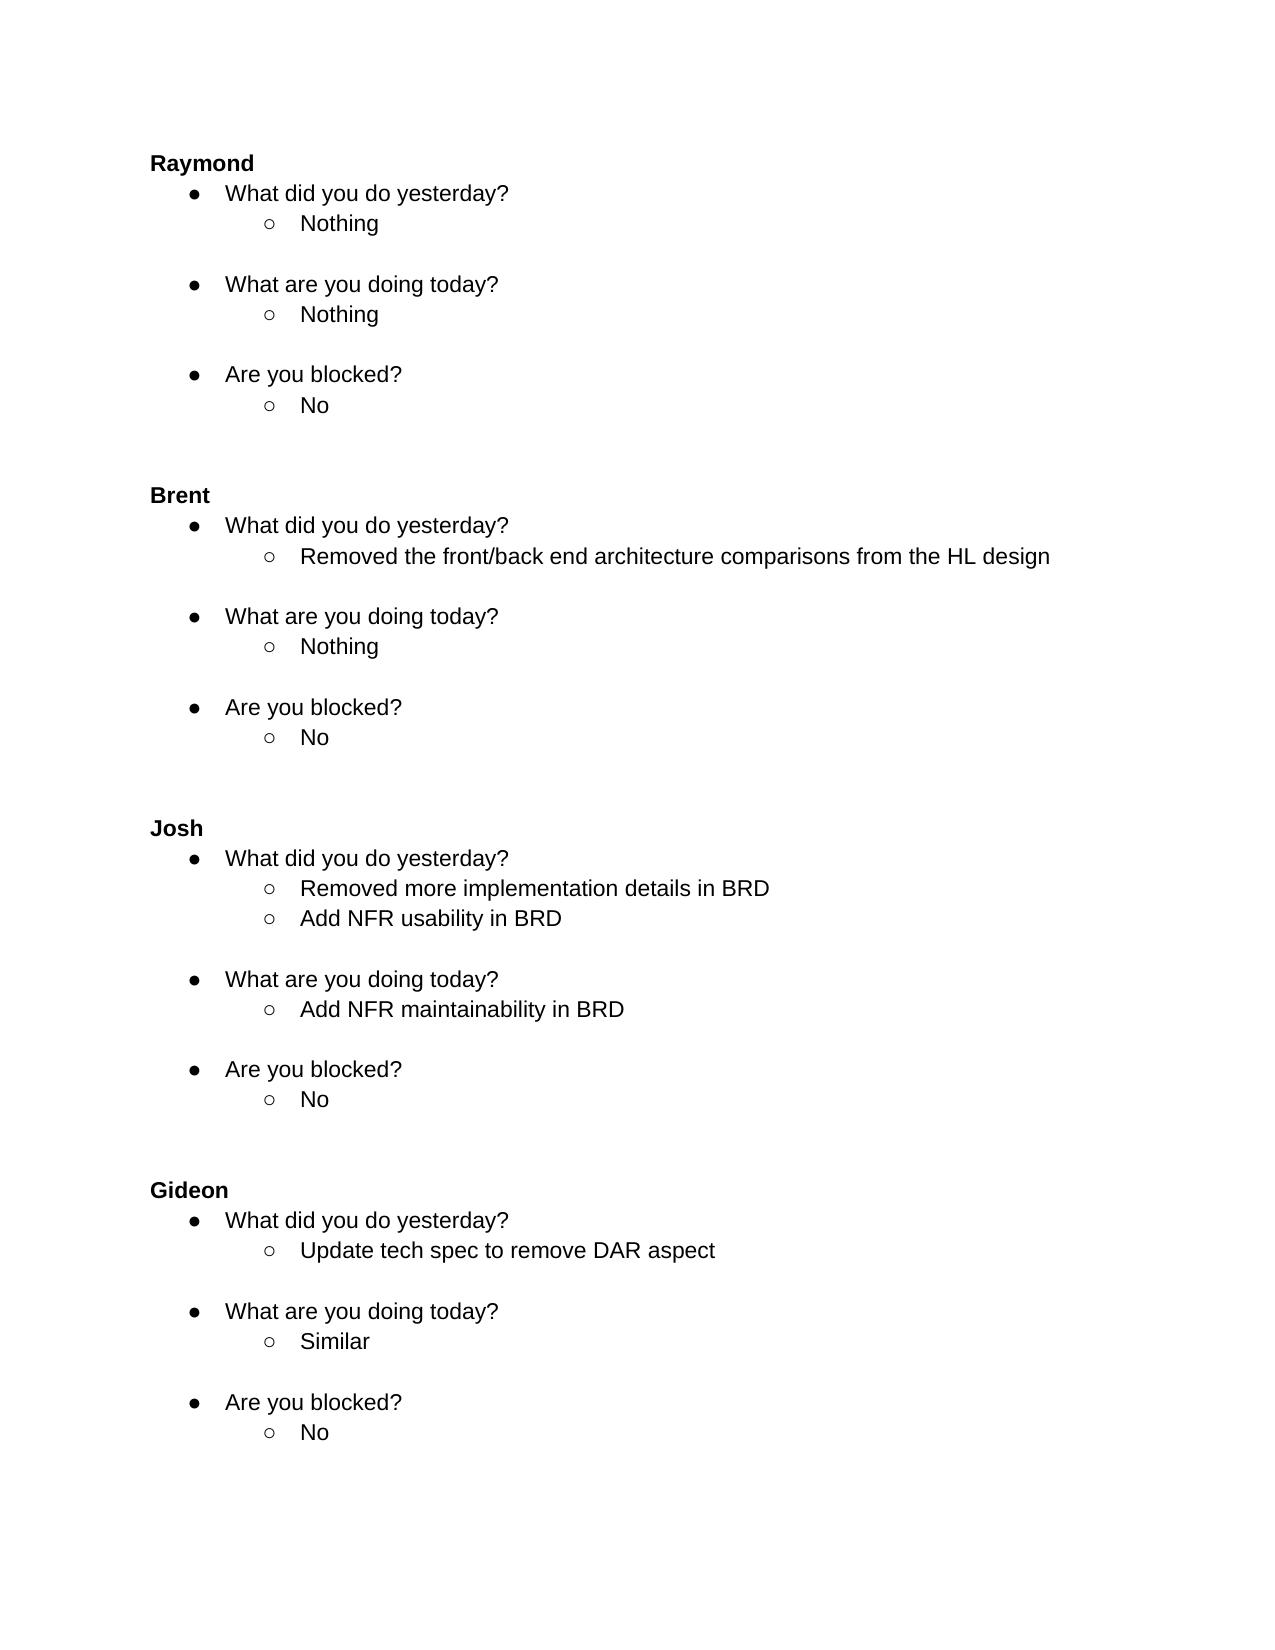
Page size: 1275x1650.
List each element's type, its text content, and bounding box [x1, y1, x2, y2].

list What are you doing today? [187, 271, 1125, 297]
list What are you doing today? [187, 966, 1125, 992]
list What did you do yesterday? [187, 1207, 1125, 1234]
list Similar [262, 1328, 1125, 1354]
list Update tech spec to remove DAR aspect [262, 1237, 1125, 1264]
list Nothing [262, 301, 1125, 327]
list Removed more implementation details in BRD [262, 875, 1125, 901]
list Add NFR usability in BRD [262, 905, 1125, 932]
list What are you doing today? [187, 1298, 1125, 1324]
text Raymond [150, 150, 1125, 176]
list Nothing [262, 210, 1125, 237]
list No [262, 1086, 1125, 1113]
list Are you blocked? [187, 694, 1125, 720]
list Are you blocked? [187, 361, 1125, 388]
list No [262, 724, 1125, 750]
list Are you blocked? [187, 1056, 1125, 1083]
text Gideon [150, 1177, 1125, 1203]
text Josh [150, 814, 1125, 841]
list Are you blocked? [187, 1388, 1125, 1415]
list What are you doing today? [187, 603, 1125, 629]
list What did you do yesterday? [187, 180, 1125, 207]
list What did you do yesterday? [187, 845, 1125, 871]
list Add NFR maintainability in BRD [262, 996, 1125, 1022]
list Removed the front/back end architecture comparisons from the HL design [262, 543, 1125, 569]
list No [262, 392, 1125, 418]
text Brent [150, 482, 1125, 509]
list What did you do yesterday? [187, 512, 1125, 539]
list No [262, 1419, 1125, 1445]
list Nothing [262, 633, 1125, 660]
